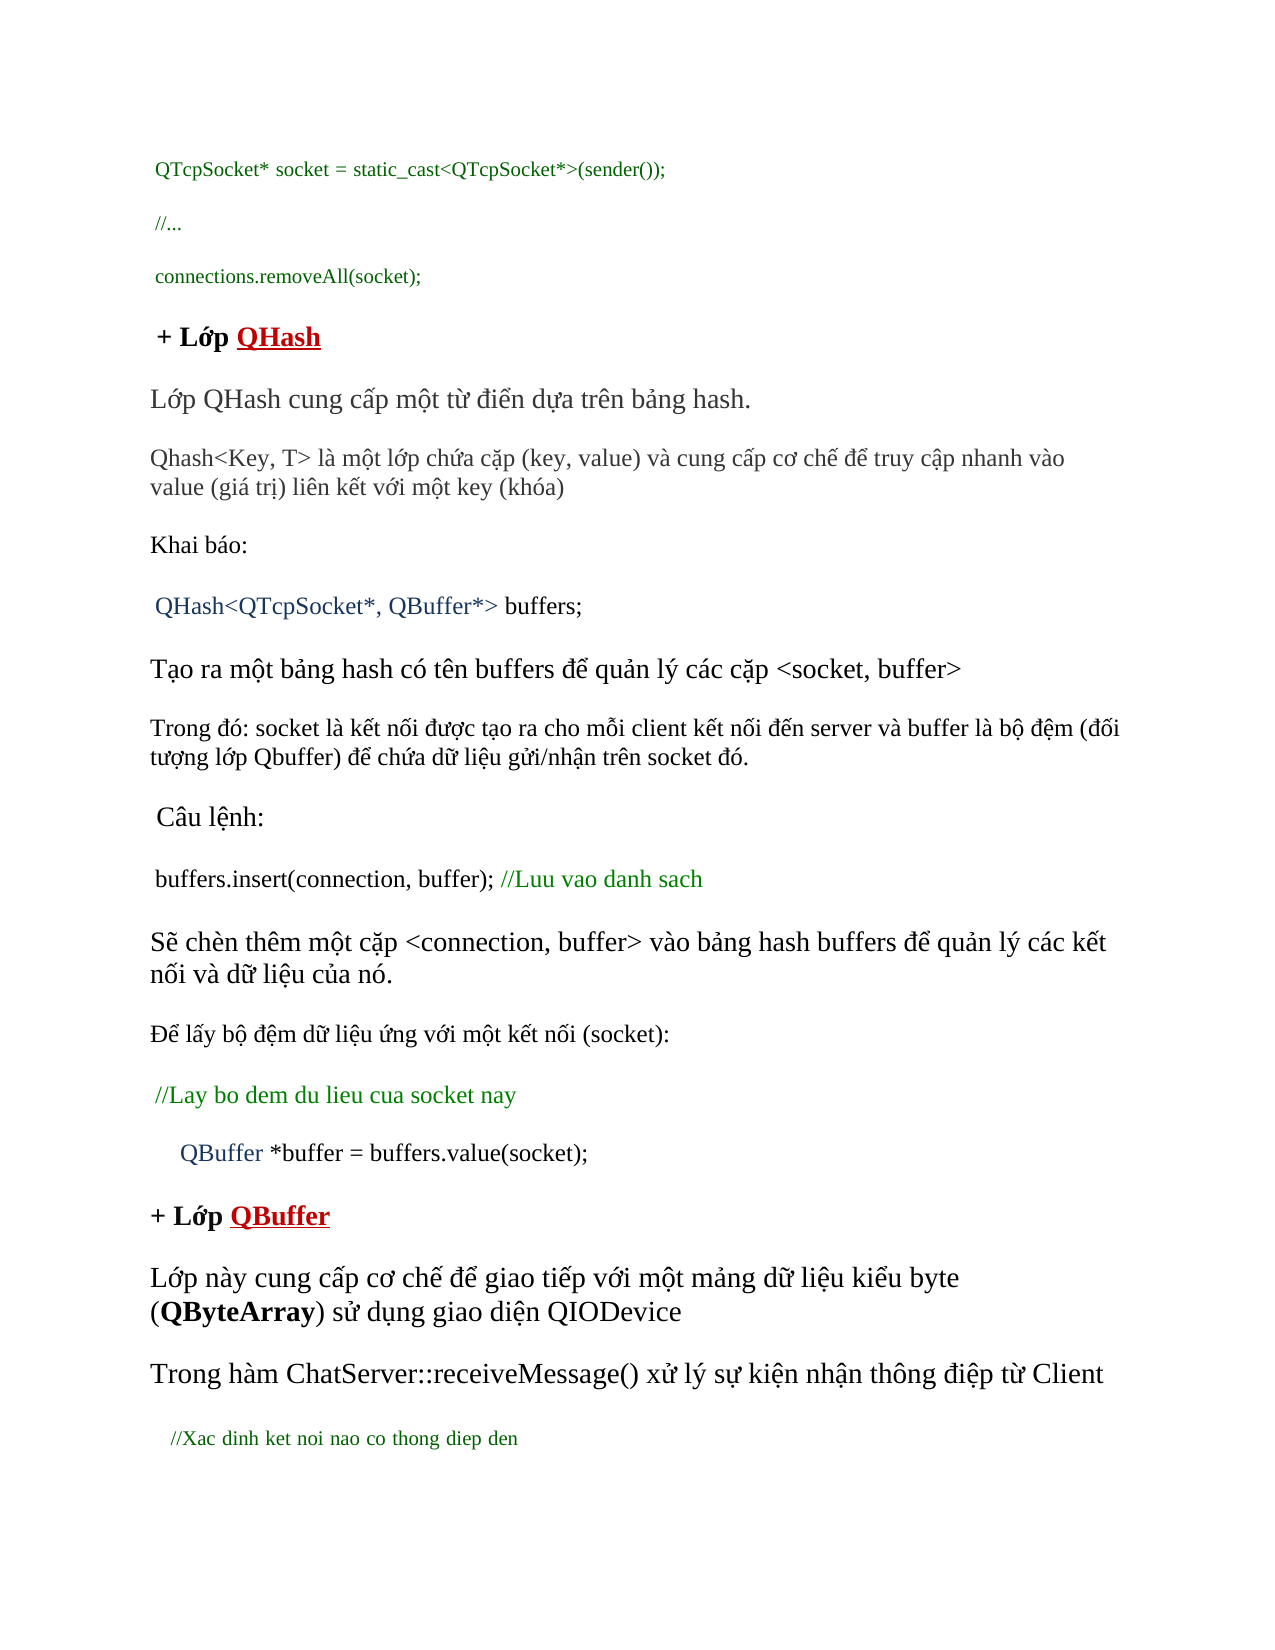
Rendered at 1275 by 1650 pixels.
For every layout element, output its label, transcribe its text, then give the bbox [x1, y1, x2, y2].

table_header //Lay bo dem du lieu cua socket nay QBuffer *buffer = buffers.value(socket); [152, 1077, 720, 1169]
table_header QTcpSocket* socket = static_cast<QTcpSocket*>(sender()); //... connections.removeAll(socket); [152, 150, 870, 291]
text Lớp này cung cấp cơ chế để giao tiếp với một mảng dữ liệu kiểu byte (QByteArray) sử dụng giao diện QIODevice [150, 1260, 1125, 1327]
text Khai báo: [150, 530, 1125, 559]
text + Lớp QBuffer [150, 1199, 1125, 1231]
table_header QHash<QTcpSocket*, QBuffer*> buffers; [152, 588, 632, 622]
text Lớp QHash cung cấp một từ điển dựa trên bảng hash. [150, 382, 1125, 414]
text Sẽ chèn thêm một cặp <connection, buffer> vào bảng hash buffers để quản lý các kết nối và dữ liệu của nó. [150, 925, 1125, 990]
text Câu lệnh: [150, 800, 1125, 832]
text Trong hàm ChatServer::receiveMessage() xử lý sự kiện nhận thông điệp từ Client [150, 1357, 1125, 1390]
table_header buffers.insert(connection, buffer); //Luu vao danh sach [152, 861, 857, 896]
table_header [152, 1419, 1019, 1483]
text Tạo ra một bảng hash có tên buffers để quản lý các cặp <socket, buffer> [150, 652, 1125, 684]
text Để lấy bộ đệm dữ liệu ứng với một kết nối (socket): [150, 1019, 1125, 1048]
text Qhash<Key, T> là một lớp chứa cặp (key, value) và cung cấp cơ chế để truy cập nhanh vào value (giá trị) liên kết với một key (khóa) [150, 443, 1125, 501]
text Trong đó: socket là kết nối được tạo ra cho mỗi client kết nối đến server và buffer là bộ đệm (đối tượng lớp Qbuffer) để chứa dữ liệu gửi/nhận trên socket đó. [150, 713, 1125, 771]
text + Lớp QHash [150, 320, 1125, 353]
